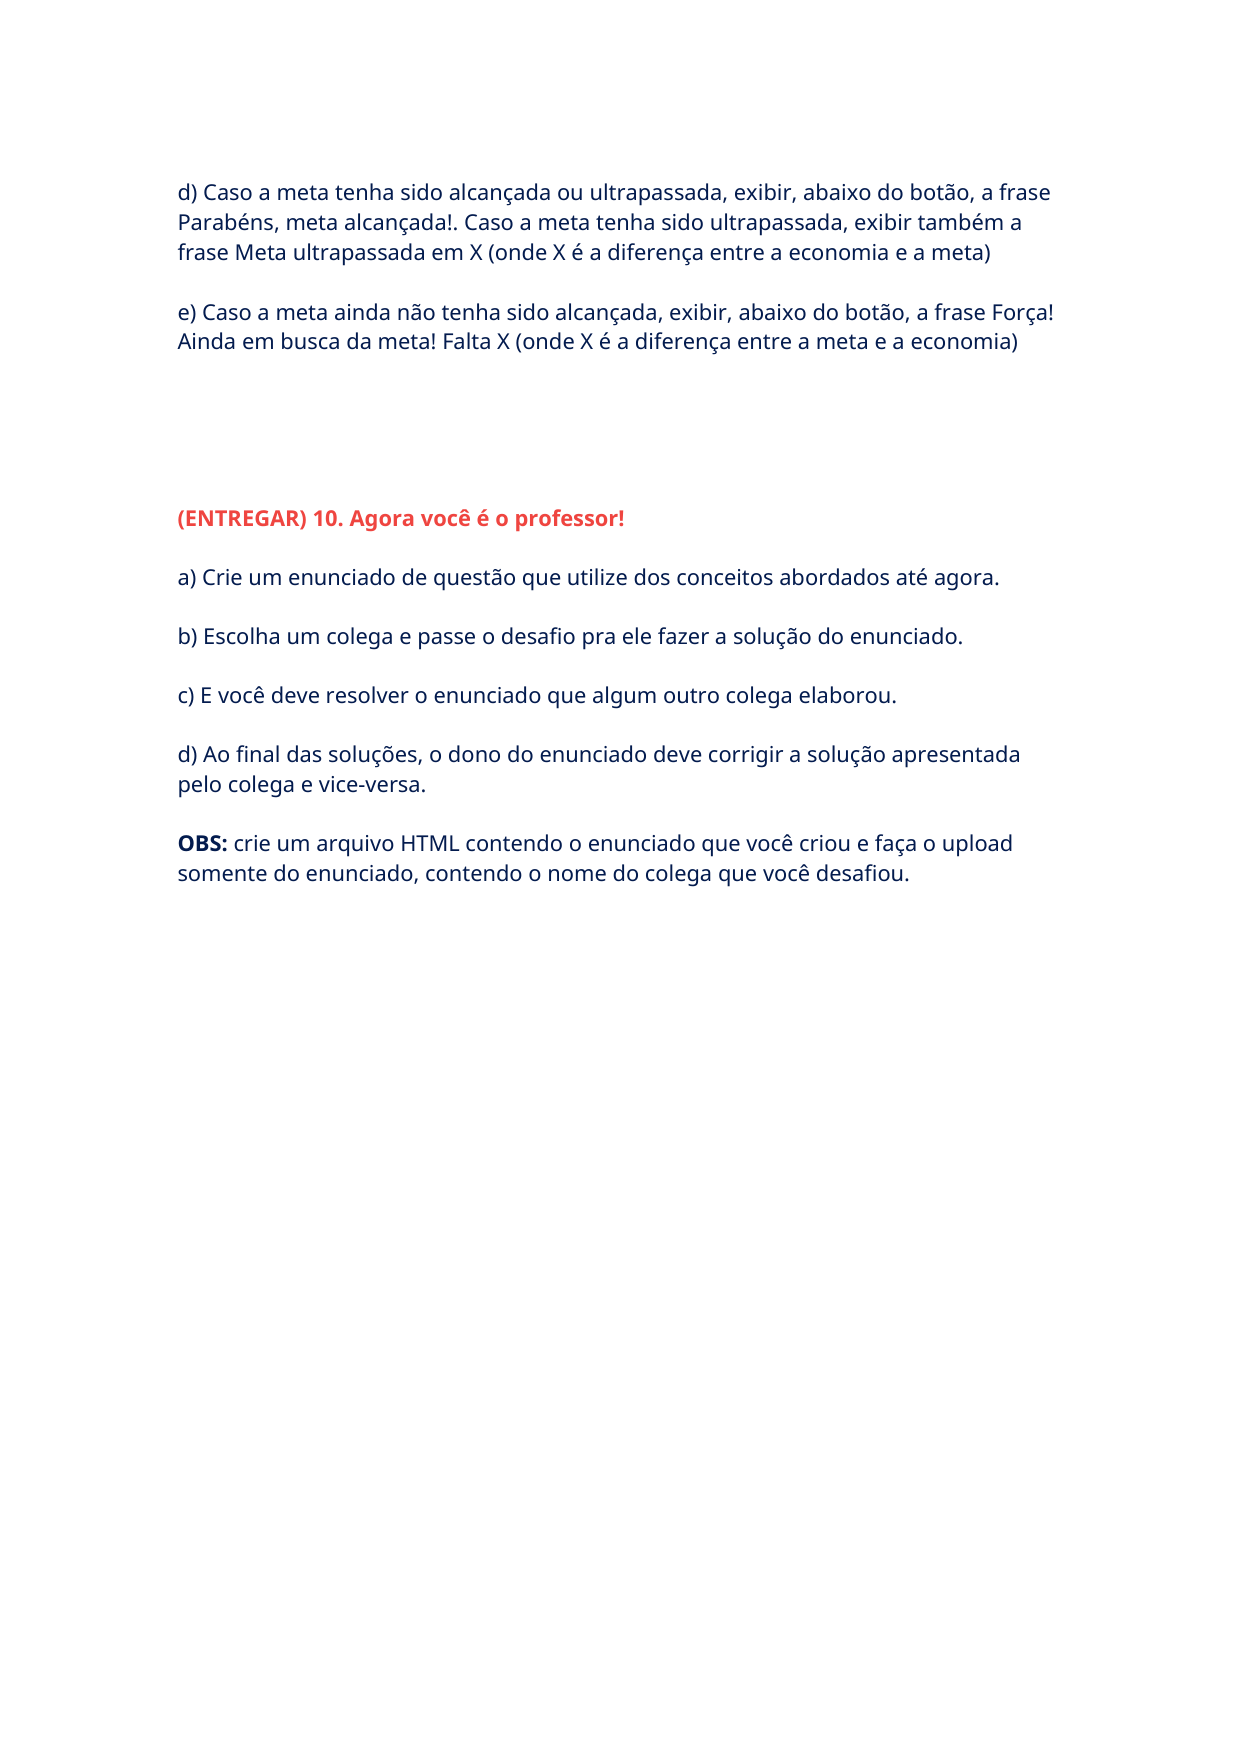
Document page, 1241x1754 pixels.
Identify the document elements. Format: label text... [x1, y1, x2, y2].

text a) Crie um enunciado de questão que utilize dos conceitos abordados até agora. [177, 562, 1063, 592]
text d) Ao final das soluções, o dono do enunciado deve corrigir a solução apresentada pelo colega e vice-versa. [177, 739, 1063, 799]
text (ENTREGAR) 10. Agora você é o professor! [177, 503, 1063, 533]
text c) E você deve resolver o enunciado que algum outro colega elaborou. [177, 680, 1063, 710]
text b) Escolha um colega e passe o desafio pra ele fazer a solução do enunciado. [177, 621, 1063, 651]
text OBS: crie um arquivo HTML contendo o enunciado que você criou e faça o upload somente do enunciado, contendo o nome do colega que você desafiou. [177, 828, 1063, 887]
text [177, 148, 1063, 356]
